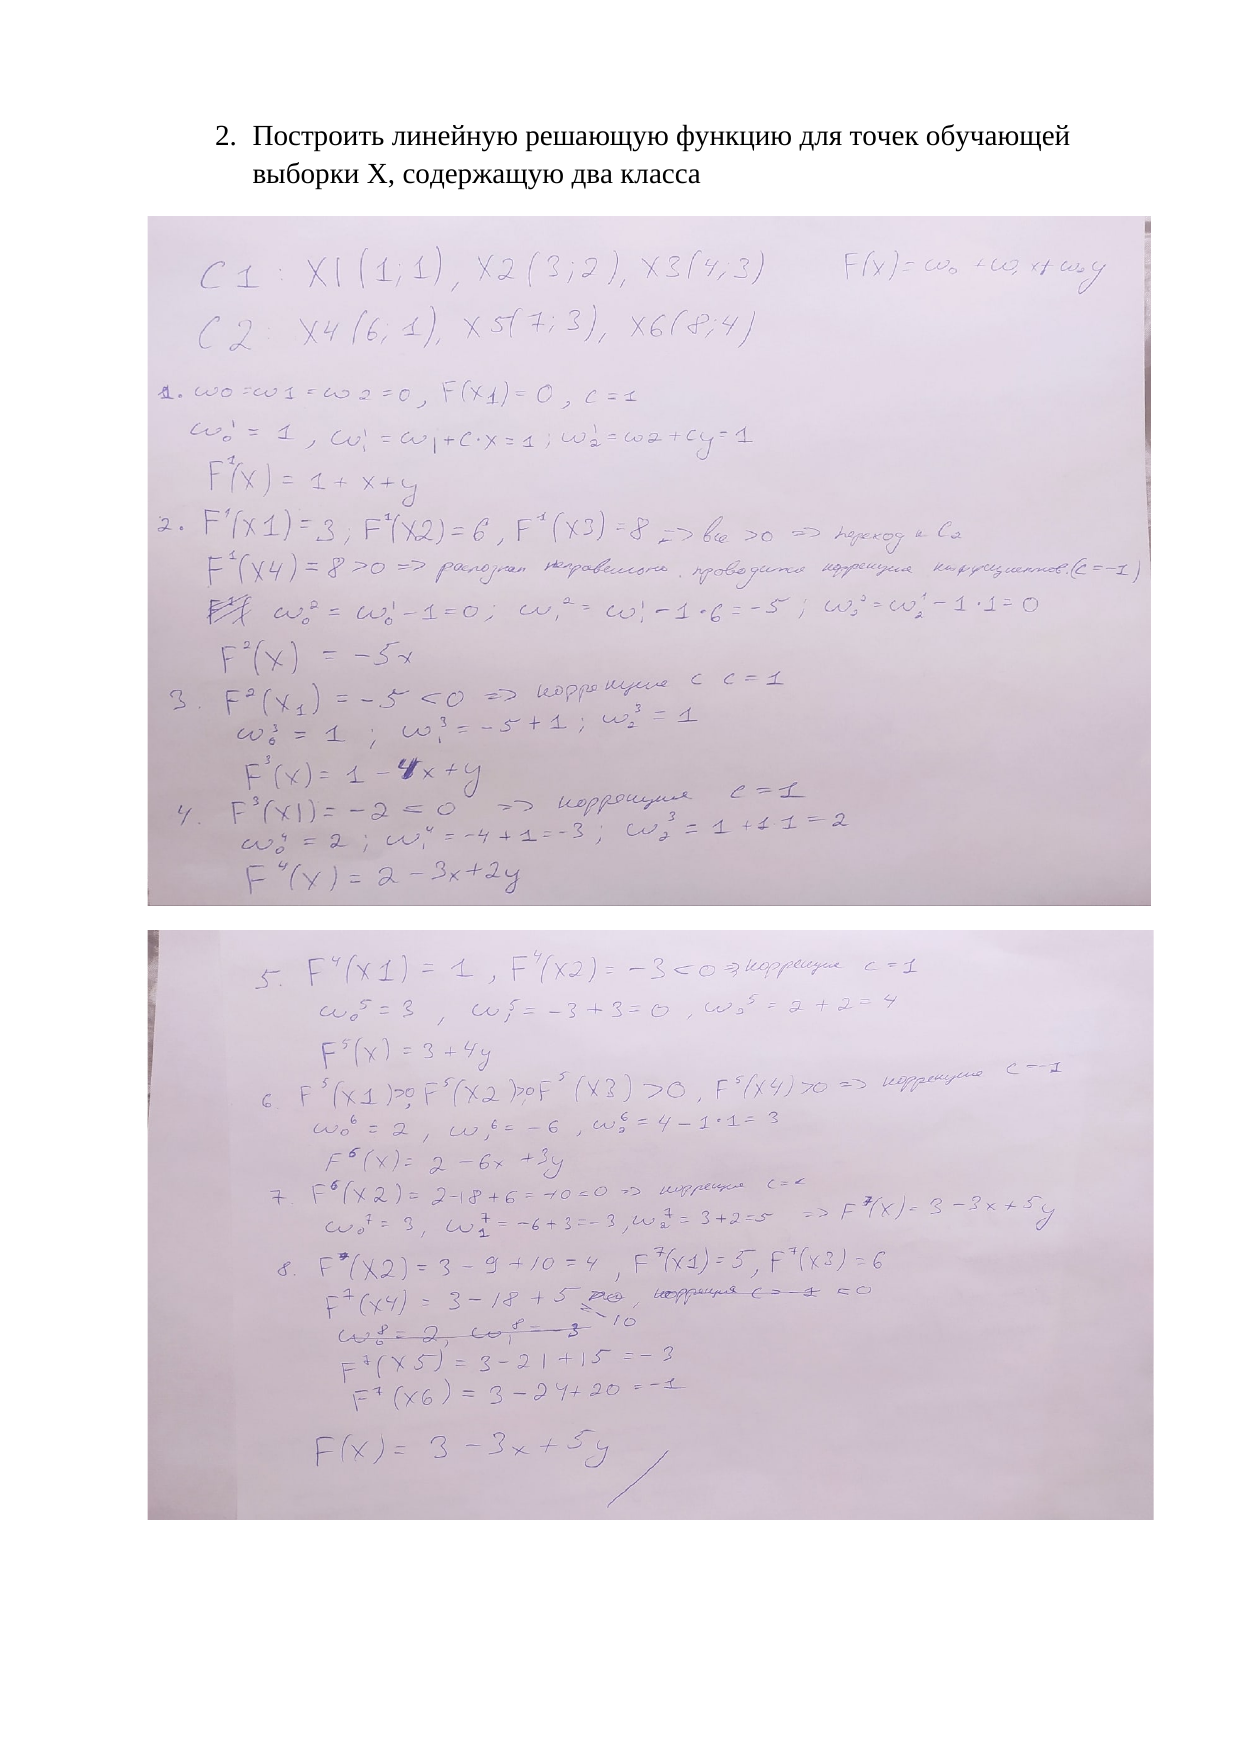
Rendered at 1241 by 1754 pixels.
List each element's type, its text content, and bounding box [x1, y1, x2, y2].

picture [147, 930, 1154, 1520]
picture [147, 216, 1151, 906]
list Построить линейную решающую функцию для точек обучающей выборки X, содержащую два класса [215, 118, 1152, 190]
